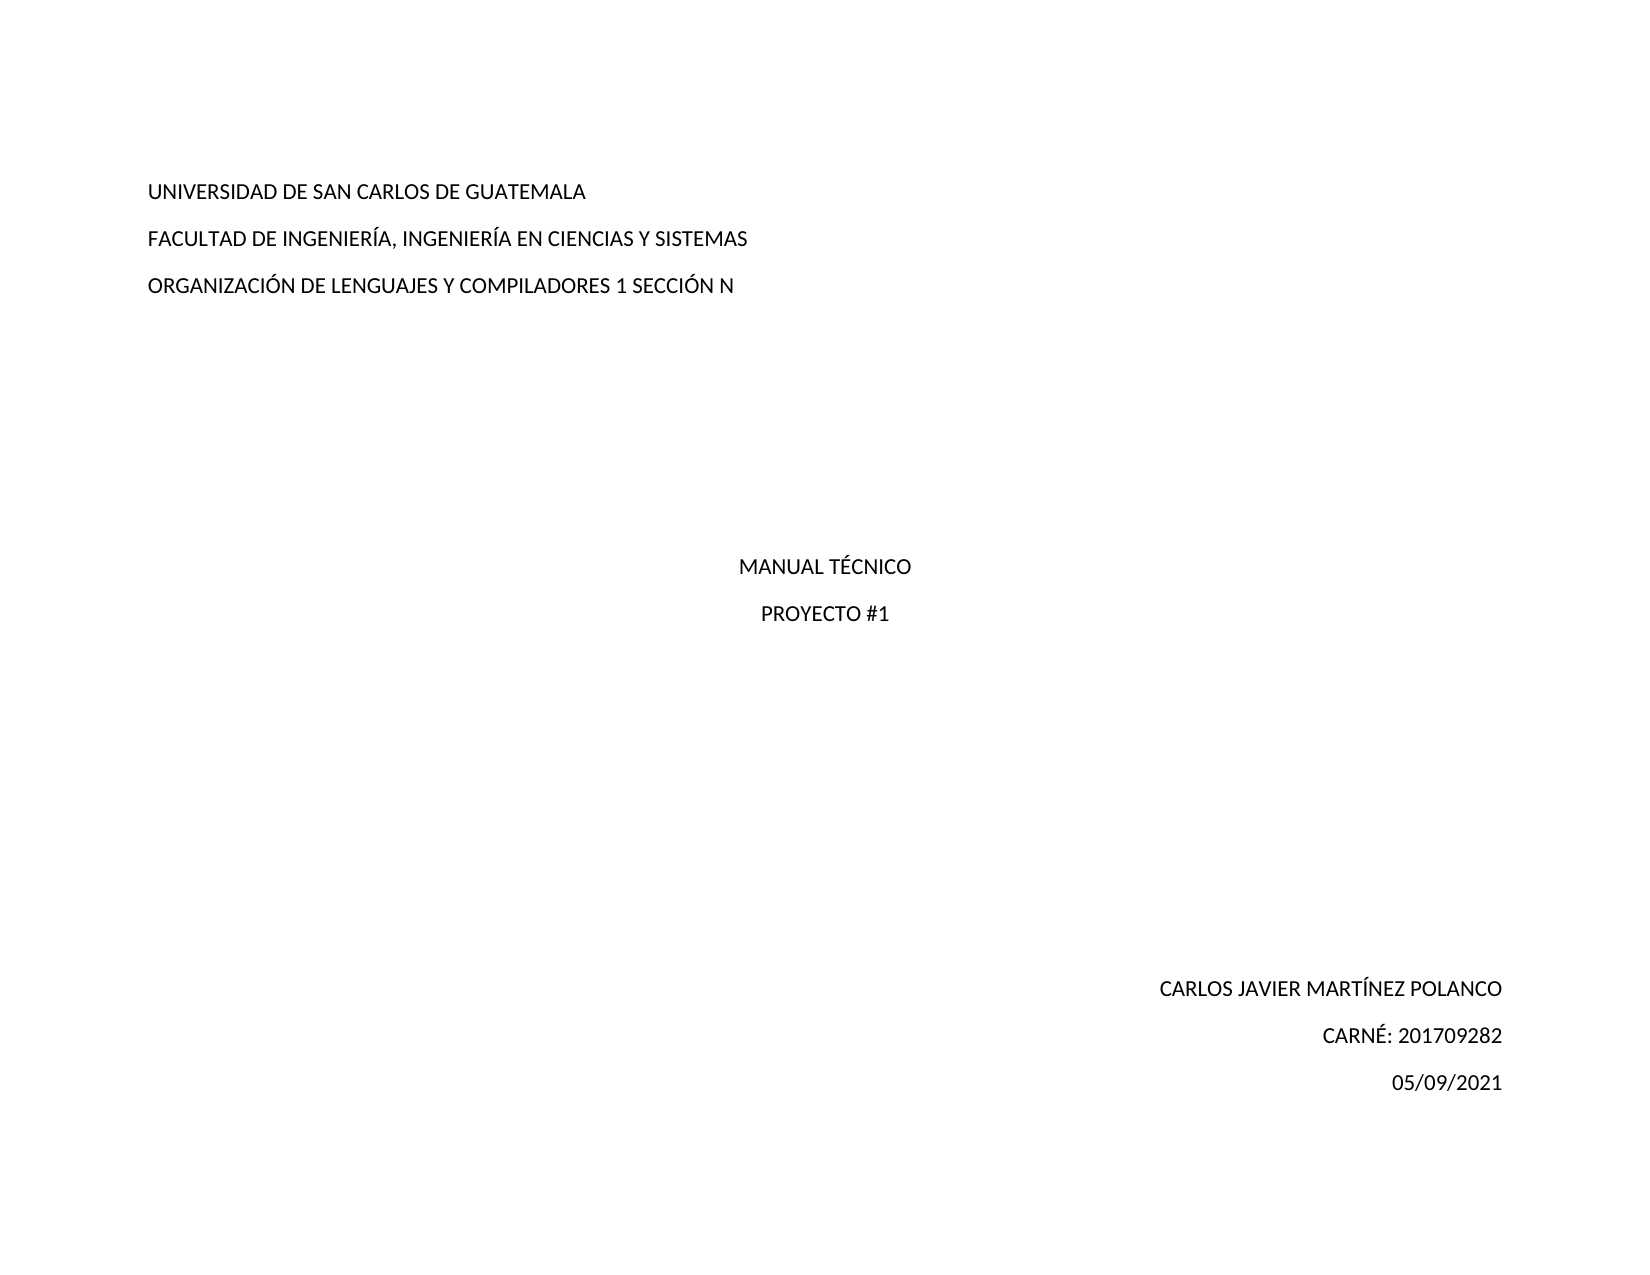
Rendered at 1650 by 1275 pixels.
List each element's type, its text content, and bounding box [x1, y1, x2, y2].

text FACULTAD DE INGENIERÍA, INGENIERÍA EN CIENCIAS Y SISTEMAS [148, 224, 1502, 252]
text CARNÉ: 201709282 [148, 1021, 1502, 1049]
text PROYECTO #1 [148, 599, 1502, 627]
text 05/09/2021 [148, 1068, 1502, 1096]
text CARLOS JAVIER MARTÍNEZ POLANCO [148, 974, 1502, 1002]
text UNIVERSIDAD DE SAN CARLOS DE GUATEMALA [148, 177, 1502, 205]
text MANUAL TÉCNICO [148, 552, 1502, 580]
text ORGANIZACIÓN DE LENGUAJES Y COMPILADORES 1 SECCIÓN N [148, 271, 1502, 299]
